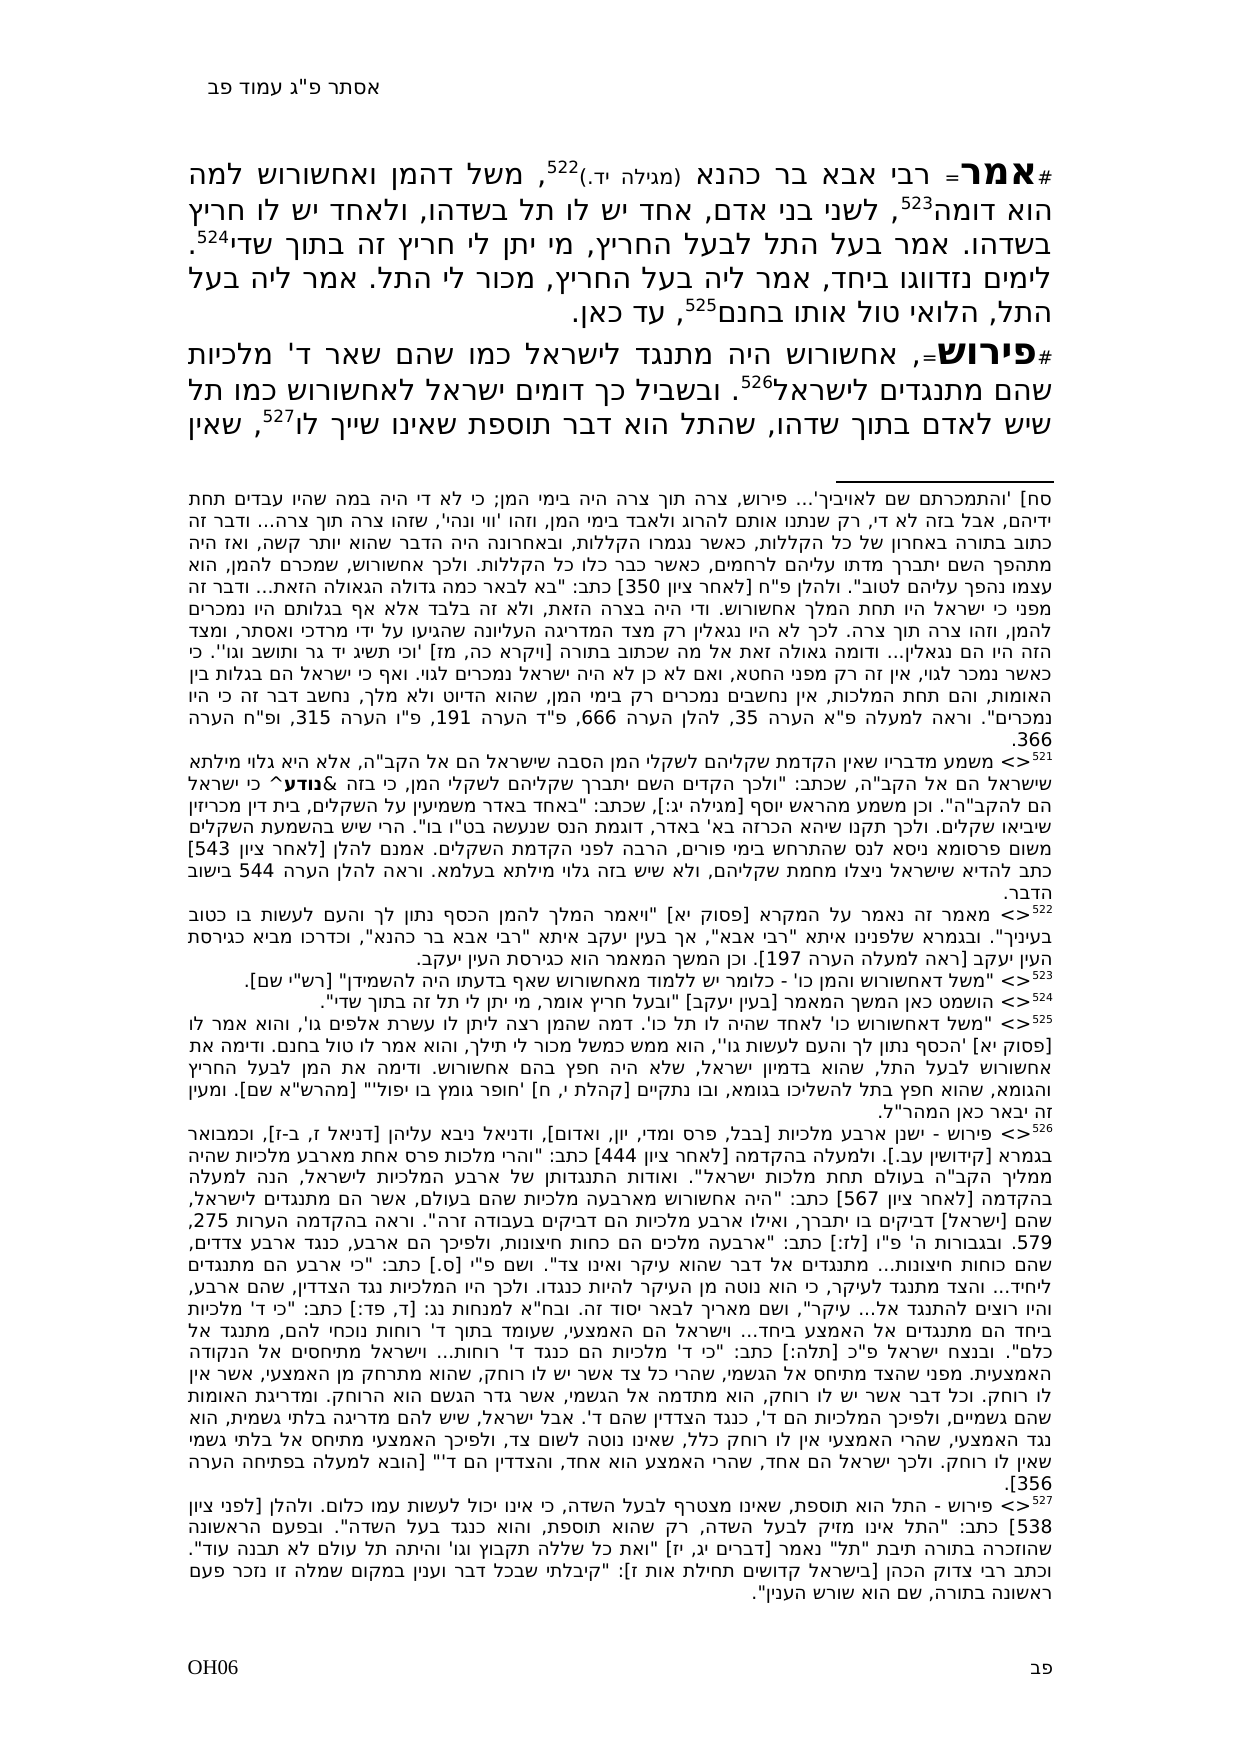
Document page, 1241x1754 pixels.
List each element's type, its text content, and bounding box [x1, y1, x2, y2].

text #פירוש=, אחשורוש היה מתנגד לישראל כמו שהם שאר ד' מלכיות שהם מתנגדים לישראל. ובשביל כך דומים ישראל לאחשורוש כמו תל שיש לאדם בתוך שדהו, שהתל הוא דבר תוספת שאינו שייך לו, שאין ישראל שייכים למלכות האומות, לכך ישראל הם דומים לאחשורוש כמו תל שהוא בתוך השדה. ומצד כי הוא מלך אשר הכל הוא תחתיו, ובפרט מלכות כמו אחשורוש שהוא היה מולך בכיפה (מגילה יא.), אשר מן השם יתברך [באה] אליו המלכות, שאין השכל נותן שיהיה בא ממנו האבוד אל האומה של ישראל, כי המלך הוא להעמיד הכל, לכך אין למלך לכלותם. והמן הוא היה מוציא אותם מרשותו של אחשורוש, כמו שאמר הכתוב (תהלים קכד, ב) "לולי ה' שהיה לנו בקום עלינו אדם", ולא מלך. כי המלך הוא להעמיד הקיום, ואין מצד המלך כליון. מה שאין כן* באדם, כי האדם אדרבה, רוצה לכלות האחר, כמו שכתבנו למעלה. ואצל אחשורוש קרא ישראל "תל", שהתל אינו מזיק לבעל השדה, רק שהוא תוספת, והוא כנגד בעל השדה. אבל החריץ הוא הבור* שנחשב העדר, שהרי הבור הוא דבר חסר. ולפיכך אצל המן נחשבו ישראל בור, שהבור יש בו חסרון והעדר. אבל אצל אחשורוש לא היו נחשבים בור, שיש חסרון בבור והעדר, ואין נחשבים ישראל רק תל, שהוא דבר תוספת. [187, 329, 1053, 441]
text #אמר= רבי אבא בר כהנא (מגילה יד.), משל דהמן ואחשורוש למה הוא דומה, לשני בני אדם, אחד יש לו תל בשדהו, ולאחד יש לו חריץ בשדהו. אמר בעל התל לבעל החריץ, מי יתן לי חריץ זה בתוך שדי. לימים נזדווגו ביחד, אמר ליה בעל החריץ, מכור לי התל. אמר ליה בעל התל, הלואי טול אותו בחנם, עד כאן. [187, 150, 1053, 329]
